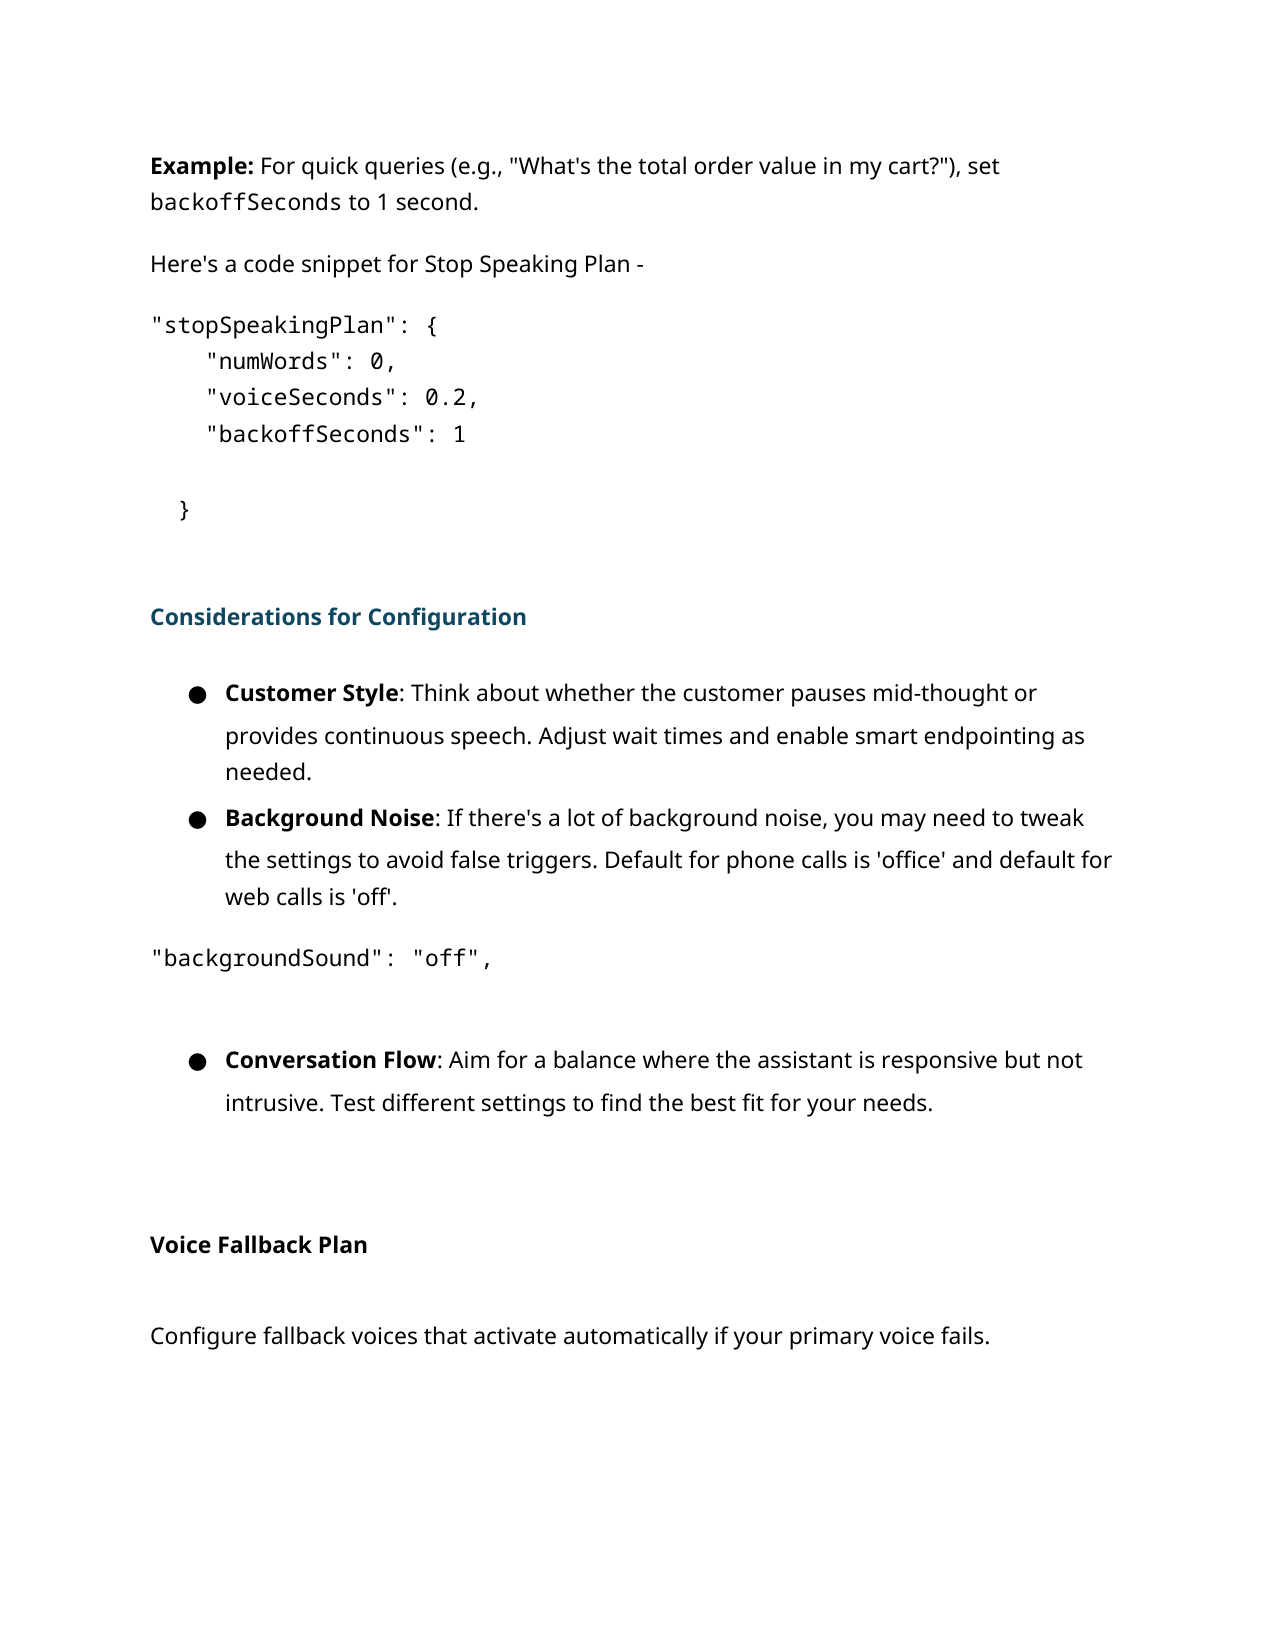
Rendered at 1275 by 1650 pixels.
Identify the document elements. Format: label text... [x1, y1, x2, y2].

text Example: For quick queries (e.g., "What's the total order value in my cart?"), set backoffSeconds to 1 second. [150, 150, 1125, 217]
list Customer Style: Think about whether the customer pauses mid-thought or provides continuous speech. Adjust wait times and enable smart endpointing as needed. [187, 668, 1125, 787]
list Conversation Flow: Aim for a balance where the assistant is responsive but not intrusive. Test different settings to find the best fit for your needs. [187, 1035, 1125, 1118]
subtitle Voice Fallback Plan [150, 1229, 1125, 1260]
text Configure fallback voices that activate automatically if your primary voice fails. [150, 1320, 1125, 1351]
subtitle Considerations for Configuration [150, 601, 1125, 632]
list Background Noise: If there's a lot of background noise, you may need to tweak the settings to avoid false triggers. Default for phone calls is 'office' and default for web calls is 'off'. [187, 792, 1125, 912]
text Here's a code snippet for Stop Speaking Plan - [150, 247, 1125, 279]
text "backgroundSound": "off", [150, 942, 1125, 1013]
text "stopSpeakingPlan": { "numWords": 0, "voiceSeconds": 0.2, "backoffSeconds": 1 } [150, 309, 1125, 564]
